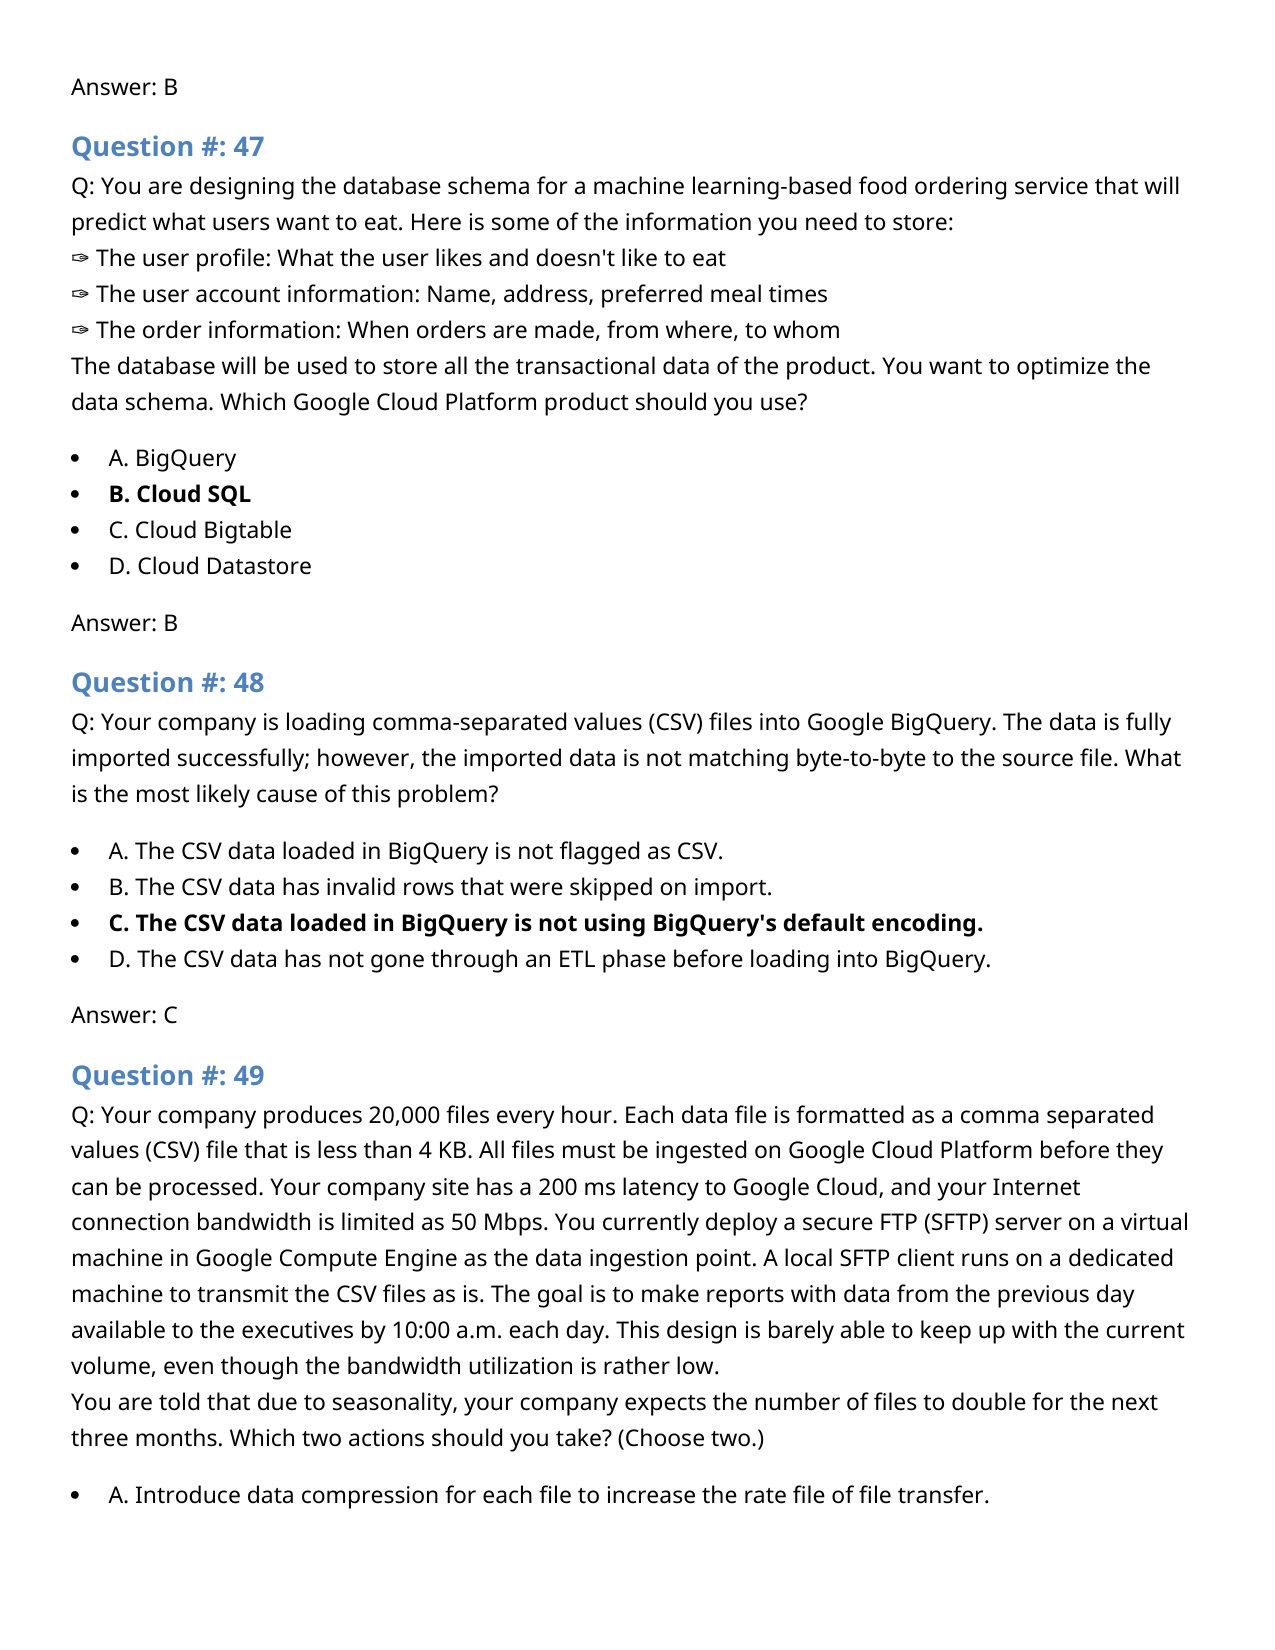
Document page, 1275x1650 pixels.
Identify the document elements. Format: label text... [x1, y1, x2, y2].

text Q: Your company is loading comma-separated values (CSV) files into Google BigQuery. The data is fully imported successfully; however, the imported data is not matching byte-to-byte to the source file. What is the most likely cause of this problem? [71, 706, 1204, 809]
text Answer: B [71, 71, 1204, 102]
text Answer: C [71, 999, 1204, 1031]
list A. Introduce data compression for each file to increase the rate file of file transfer. [71, 1479, 1204, 1510]
list A. BigQuery [71, 442, 1204, 474]
list A. The CSV data loaded in BigQuery is not flagged as CSV. [71, 835, 1204, 866]
subtitle Question #: 47 [71, 128, 1204, 164]
subtitle Question #: 49 [71, 1056, 1204, 1093]
list C. Cloud Bigtable [71, 514, 1204, 546]
subtitle Question #: 48 [71, 664, 1204, 701]
list D. The CSV data has not gone through an ETL phase before loading into BigQuery. [71, 943, 1204, 974]
list B. The CSV data has invalid rows that were skipped on import. [71, 871, 1204, 902]
list C. The CSV data loaded in BigQuery is not using BigQuery's default encoding. [71, 907, 1204, 938]
text Q: Your company produces 20,000 files every hour. Each data file is formatted as a comma separated values (CSV) file that is less than 4 KB. All files must be ingested on Google Cloud Platform before they can be processed. Your company site has a 200 ms latency to Google Cloud, and your Internet connection bandwidth is limited as 50 Mbps. You currently deploy a secure FTP (SFTP) server on a virtual machine in Google Compute Engine as the data ingestion point. A local SFTP client runs on a dedicated machine to transmit the CSV files as is. The goal is to make reports with data from the previous day available to the executives by 10:00 a.m. each day. This design is barely able to keep up with the current volume, even though the bandwidth utilization is rather low. You are told that due to seasonality, your company expects the number of files to double for the next three months. Which two actions should you take? (Choose two.) [71, 1098, 1204, 1453]
list B. Cloud SQL [71, 478, 1204, 509]
text Answer: B [71, 607, 1204, 638]
text Q: You are designing the database schema for a machine learning-based food ordering service that will predict what users want to eat. Here is some of the information you need to store: ✑ The user profile: What the user likes and doesn't like to eat ✑ The user account information: Name, address, preferred meal times ✑ The order information: When orders are made, from where, to whom The database will be used to store all the transactional data of the product. You want to optimize the data schema. Which Google Cloud Platform product should you use? [71, 170, 1204, 417]
list D. Cloud Datastore [71, 550, 1204, 581]
